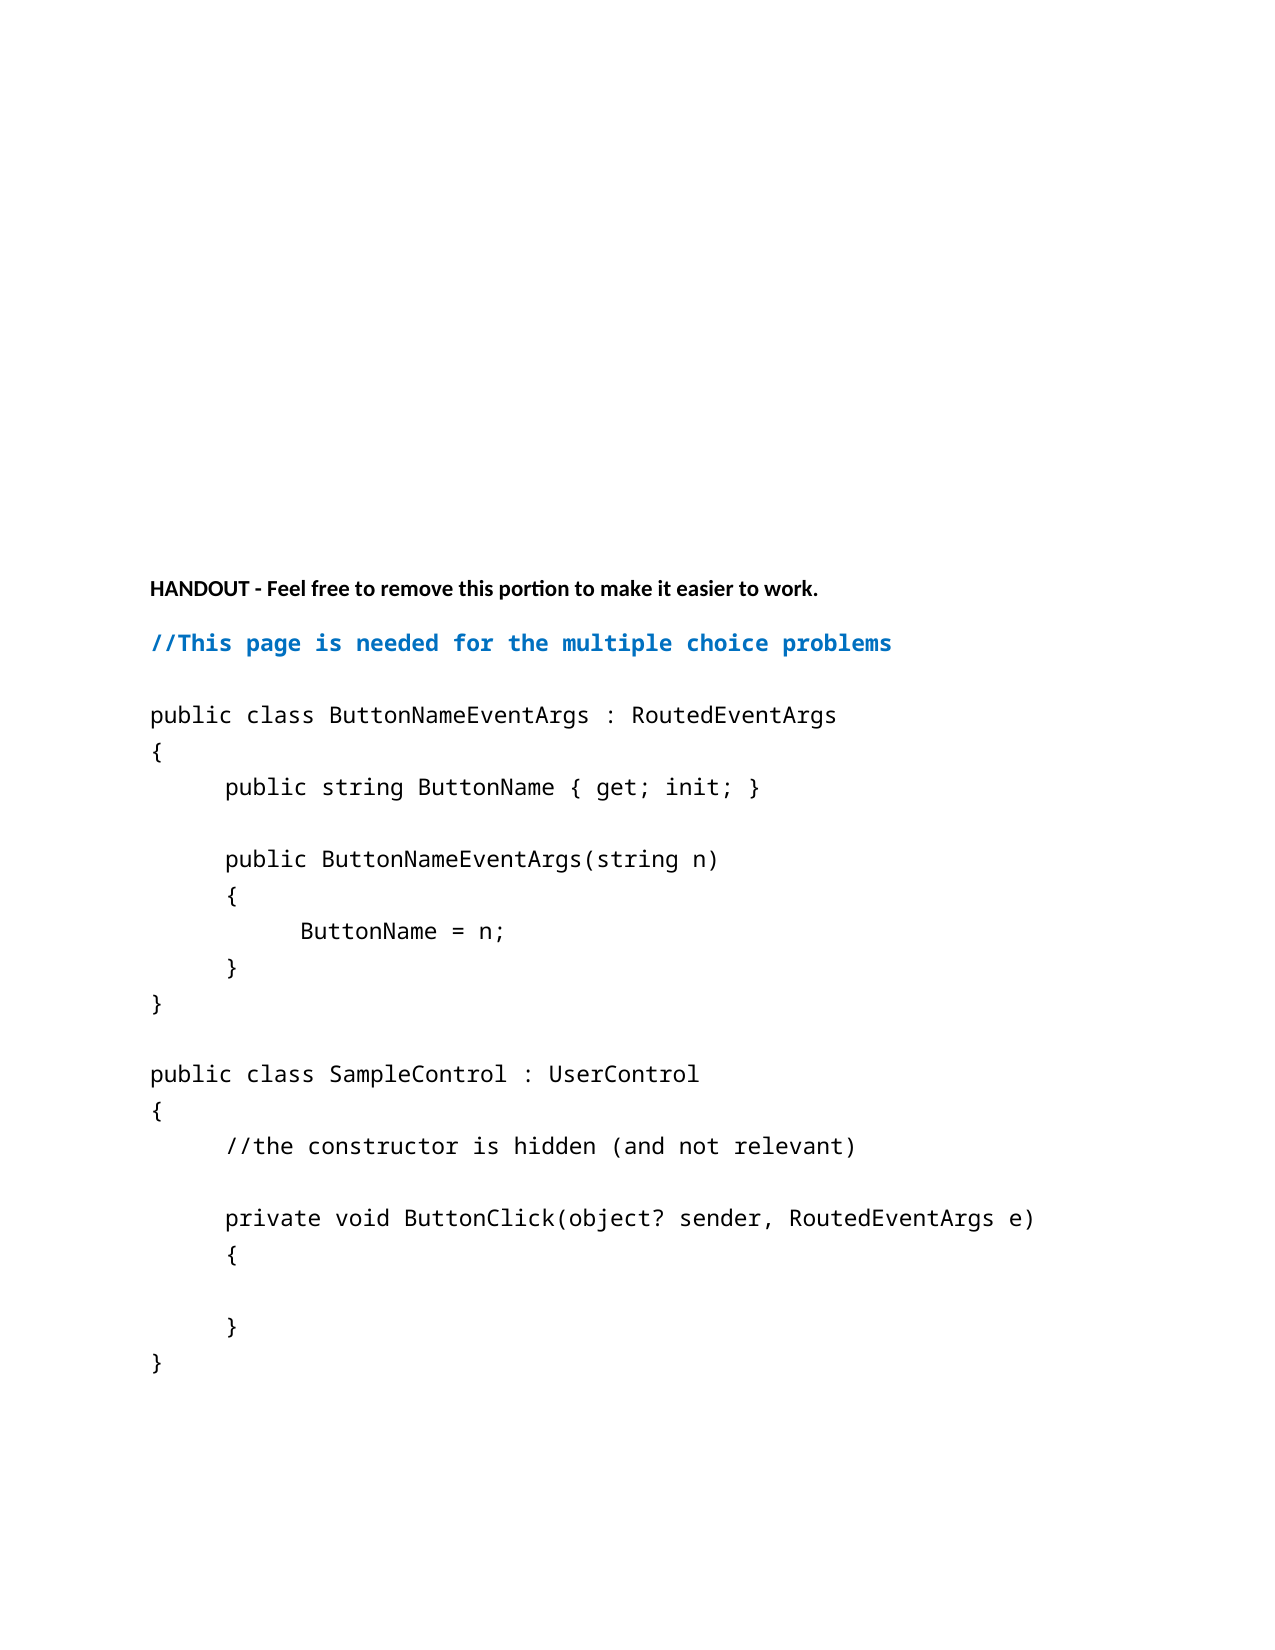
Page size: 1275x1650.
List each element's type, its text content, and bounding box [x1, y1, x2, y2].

text { [150, 879, 1125, 910]
text } [150, 1346, 1125, 1377]
text } [150, 987, 1125, 1018]
text public ButtonNameEventArgs(string n) [150, 843, 1125, 874]
text { [150, 735, 1125, 766]
text public class ButtonNameEventArgs : RoutedEventArgs [150, 699, 1125, 730]
text public class SampleControl : UserControl [150, 1058, 1125, 1090]
text ButtonName = n; [150, 915, 1125, 946]
text HANDOUT - Feel free to remove this portion to make it easier to work. [150, 574, 1125, 602]
text private void ButtonClick(object? sender, RoutedEventArgs e) [150, 1202, 1125, 1233]
text { [150, 1238, 1125, 1269]
text public string ButtonName { get; init; } [150, 771, 1125, 802]
text } [150, 1310, 1125, 1341]
text } [150, 951, 1125, 982]
text { [150, 1094, 1125, 1126]
text //the constructor is hidden (and not relevant) [150, 1130, 1125, 1162]
text //This page is needed for the multiple choice problems [150, 627, 1125, 658]
